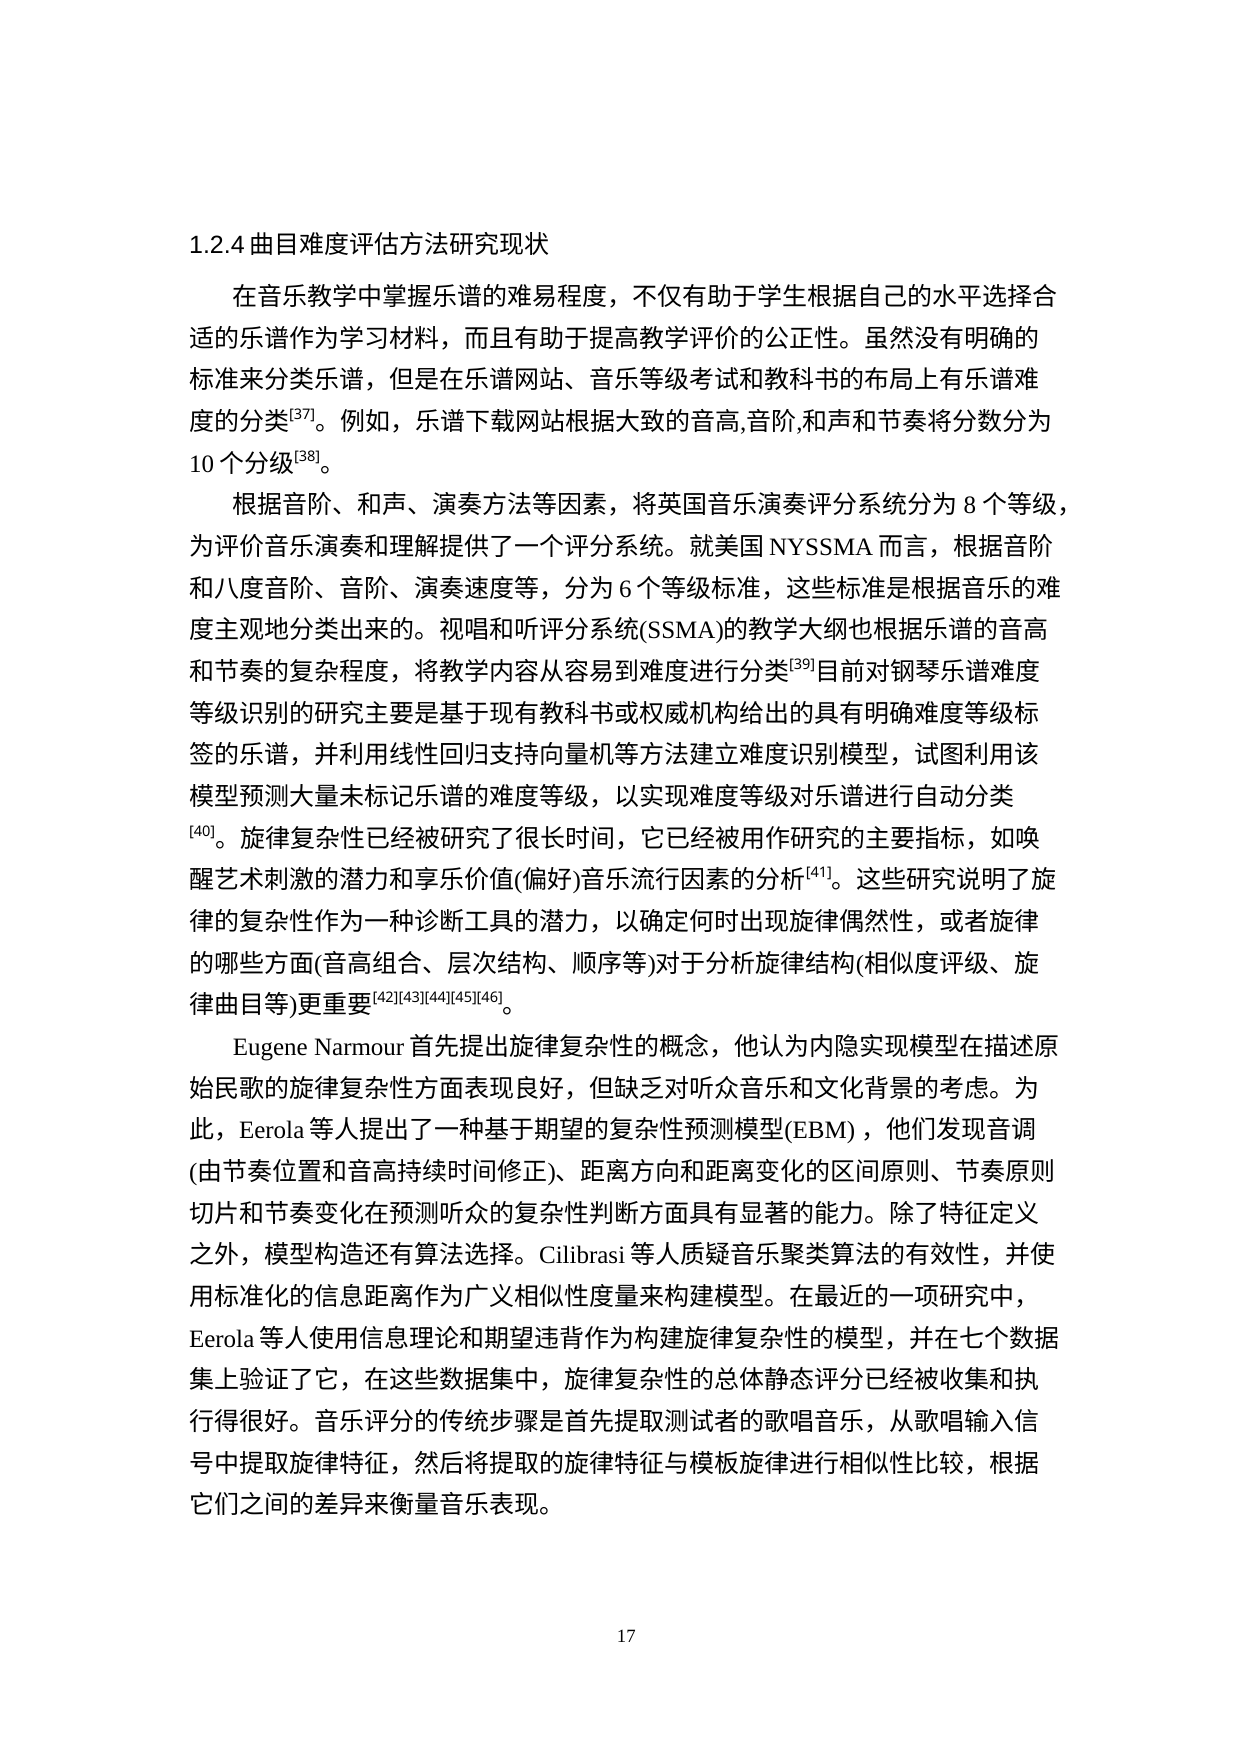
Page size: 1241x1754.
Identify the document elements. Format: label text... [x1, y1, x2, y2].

text 在音乐教学中掌握乐谱的难易程度，不仅有助于学生根据自己的水平选择合适的乐谱作为学习材料，而且有助于提高教学评价的公正性。虽然没有明确的标准来分类乐谱，但是在乐谱网站、音乐等级考试和教科书的布局上有乐谱难度的分类[37]。例如，乐谱下载网站根据大致的音高,音阶,和声和节奏将分数分为10个分级[38]。 [189, 272, 1063, 481]
text 根据音阶、和声、演奏方法等因素，将英国音乐演奏评分系统分为 8 个等级，为评价音乐演奏和理解提供了一个评分系统。就美国NYSSMA而言，根据音阶和八度音阶、音阶、演奏速度等，分为6个等级标准，这些标准是根据音乐的难度主观地分类出来的。视唱和听评分系统(SSMA)的教学大纲也根据乐谱的音高和节奏的复杂程度，将教学内容从容易到难度进行分类[39]目前对钢琴乐谱难度等级识别的研究主要是基于现有教科书或权威机构给出的具有明确难度等级标签的乐谱，并利用线性回归支持向量机等方法建立难度识别模型，试图利用该模型预测大量未标记乐谱的难度等级，以实现难度等级对乐谱进行自动分类[40]。旋律复杂性已经被研究了很长时间，它已经被用作研究的主要指标，如唤醒艺术刺激的潜力和享乐价值(偏好)音乐流行因素的分析[41]。这些研究说明了旋律的复杂性作为一种诊断工具的潜力，以确定何时出现旋律偶然性，或者旋律的哪些方面(音高组合、层次结构、顺序等)对于分析旋律结构(相似度评级、旋律曲目等)更重要[42][43][44][45][46]。 [189, 481, 1063, 1022]
subtitle 1.2.4曲目难度评估方法研究现状 [189, 228, 1063, 260]
